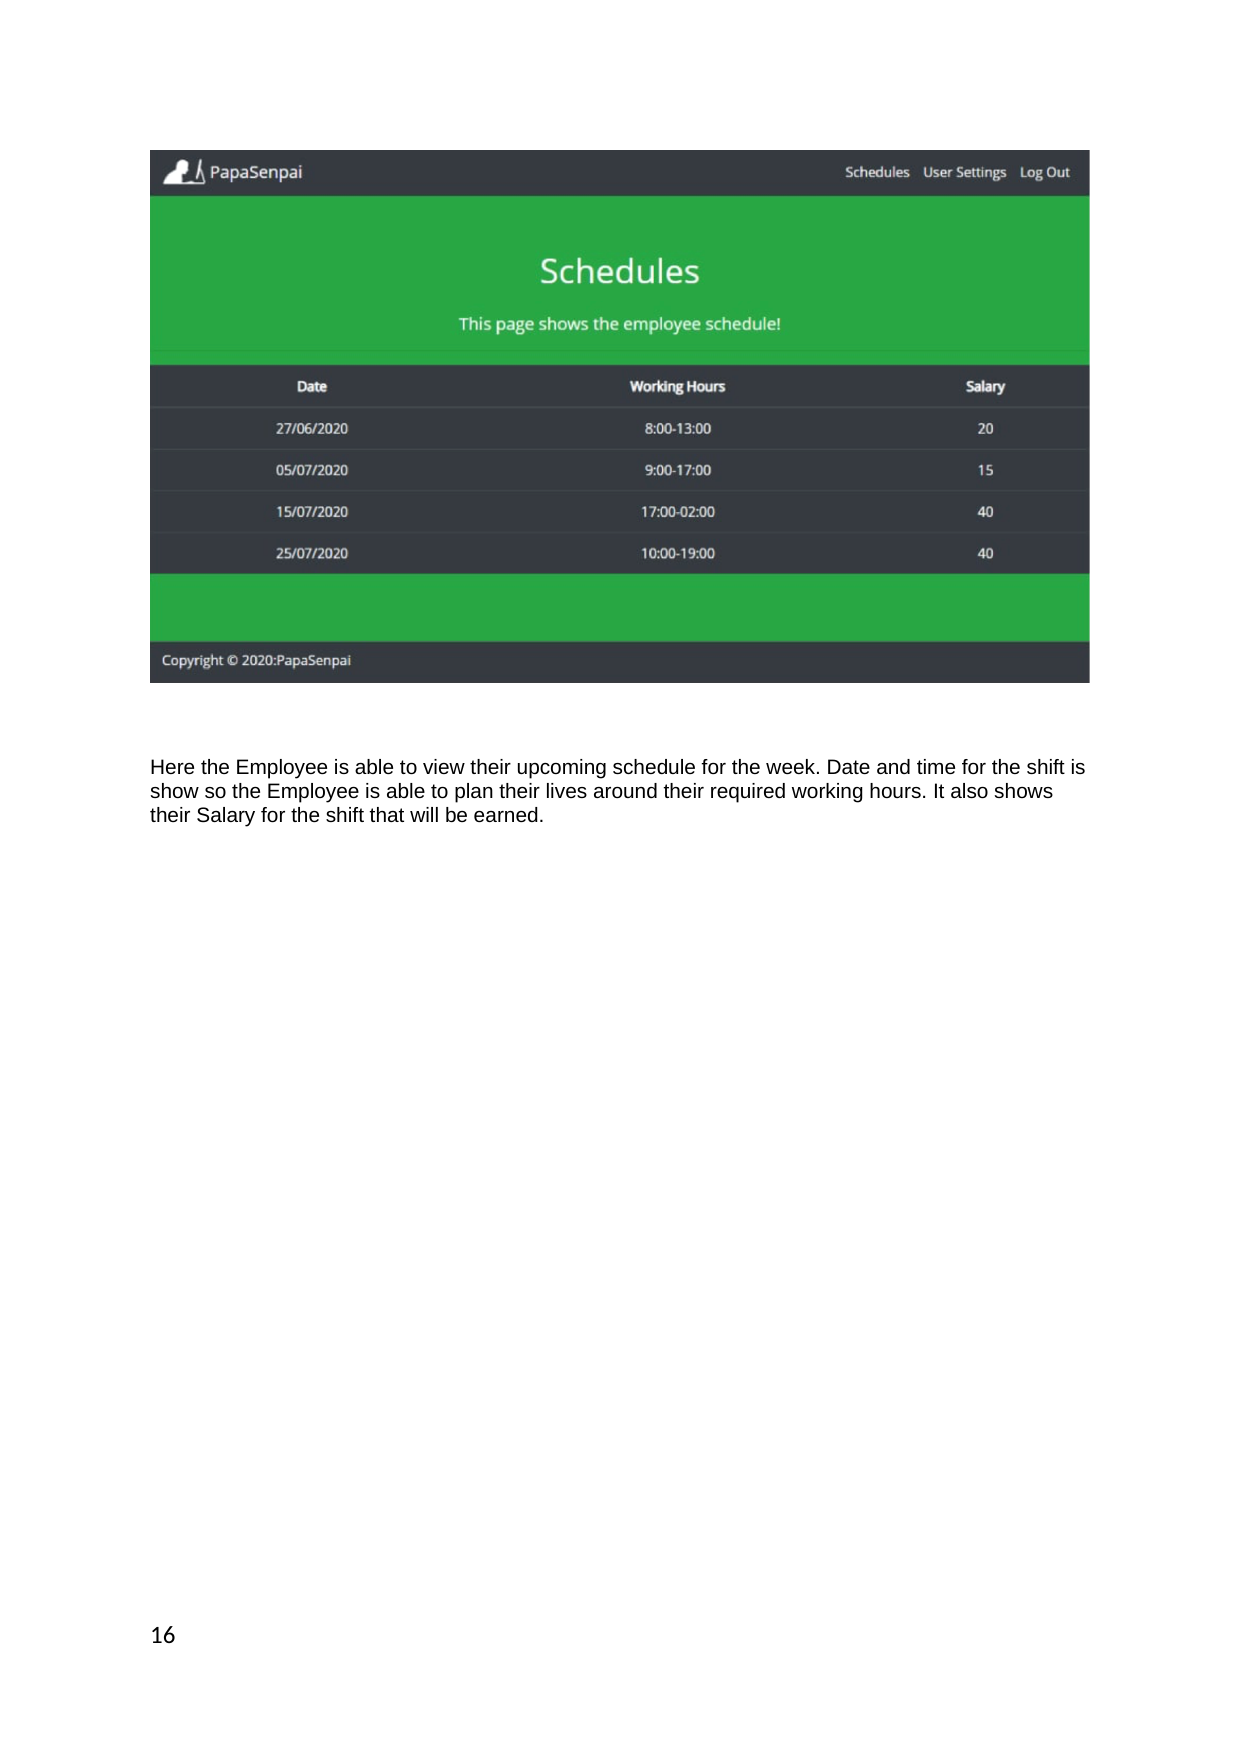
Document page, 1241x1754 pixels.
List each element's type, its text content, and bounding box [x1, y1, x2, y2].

picture [150, 150, 1090, 683]
text Here the Employee is able to view their upcoming schedule for the week. Date and time for the shift is show so the Employee is able to plan their lives around their required working hours. It also shows their Salary for the shift that will be earned. [150, 683, 1090, 827]
